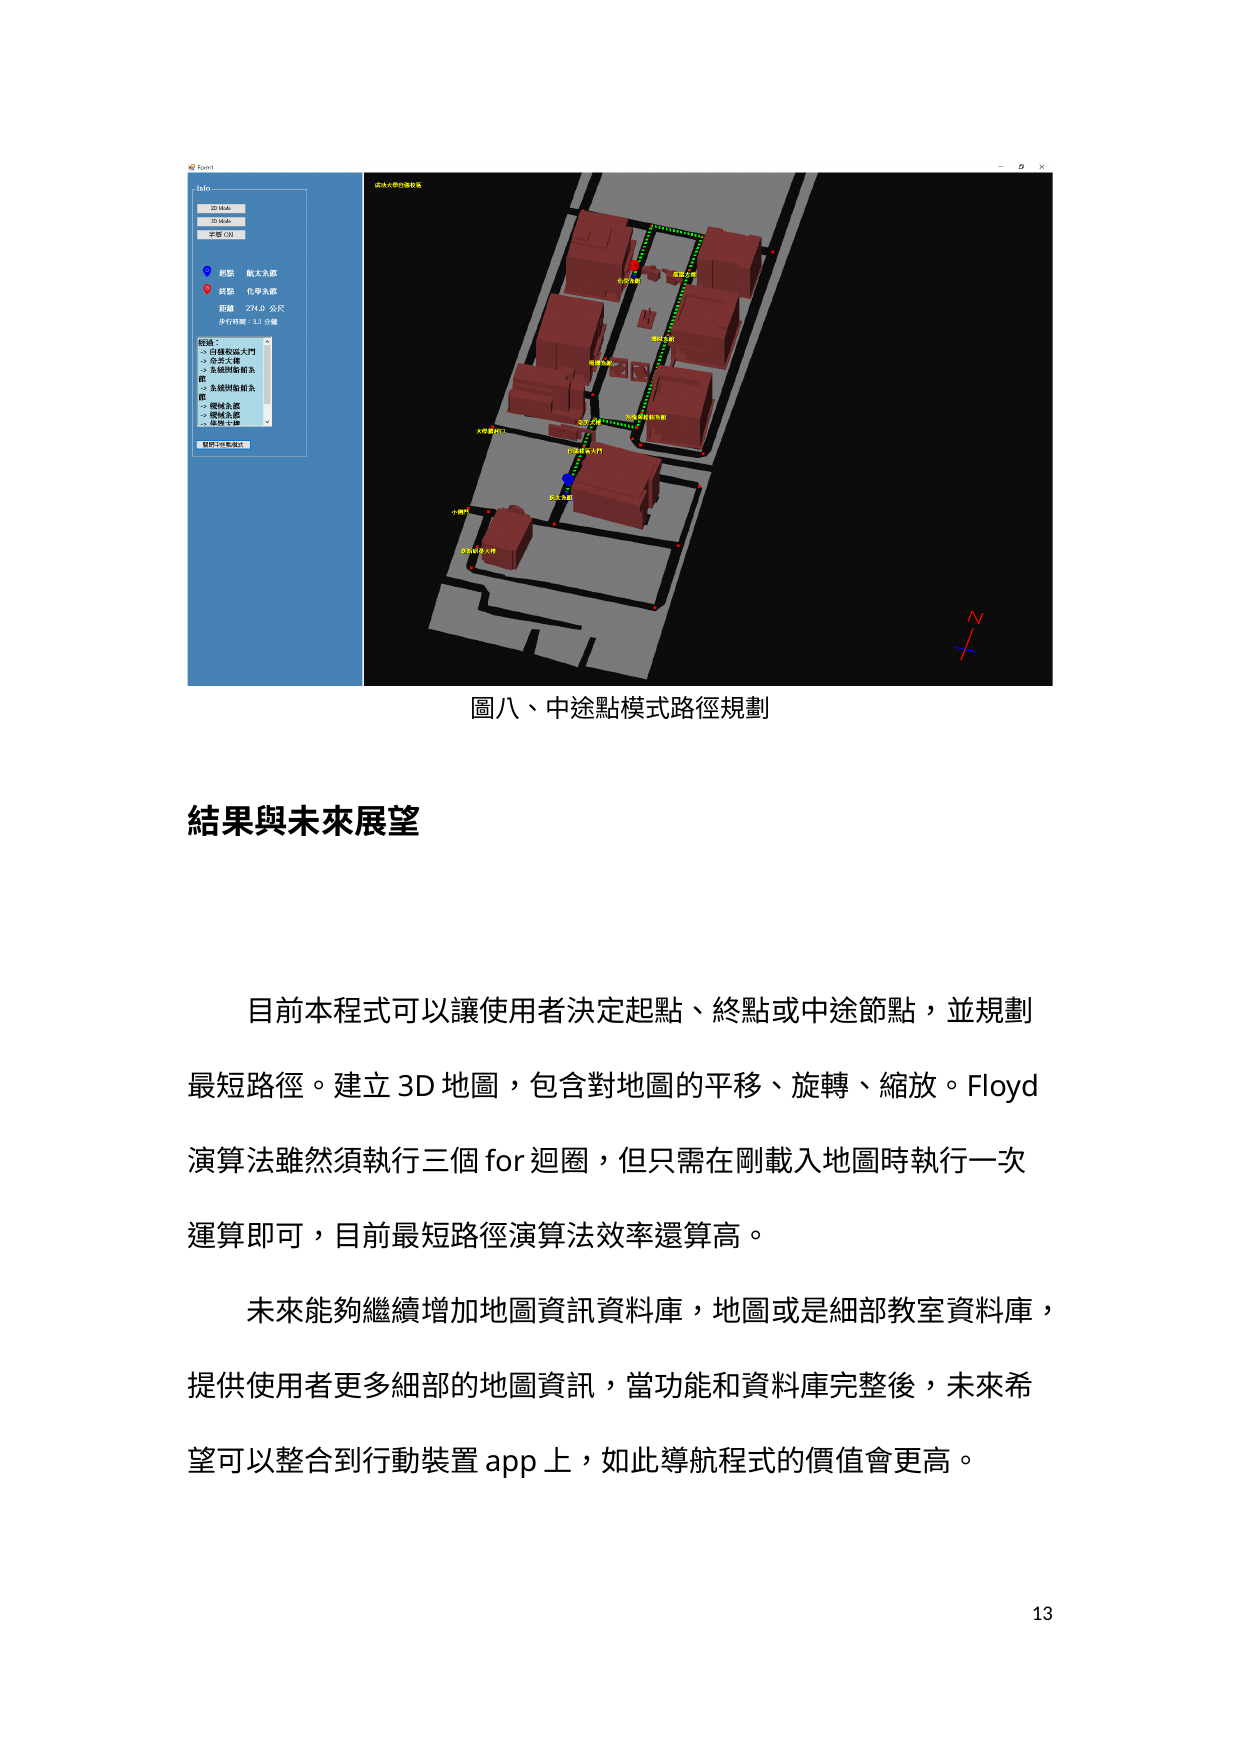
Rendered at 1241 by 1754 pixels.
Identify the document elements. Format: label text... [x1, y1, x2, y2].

text 目前本程式可以讓使用者決定起點、終點或中途節點，並規劃最短路徑。建立3D地圖，包含對地圖的平移、旋轉、縮放。Floyd演算法雖然須執行三個for迴圈，但只需在剛載入地圖時執行一次運算即可，目前最短路徑演算法效率還算高。 [187, 971, 1053, 1271]
text 未來能夠繼續增加地圖資訊資料庫，地圖或是細部教室資料庫，提供使用者更多細部的地圖資訊，當功能和資料庫完整後，未來希望可以整合到行動裝置app上，如此導航程式的價值會更高。 [187, 1271, 1053, 1496]
subtitle 結果與未來展望 [187, 781, 1053, 856]
text 圖八、中途點模式路徑規劃 [187, 687, 1053, 725]
picture [187, 162, 1053, 686]
